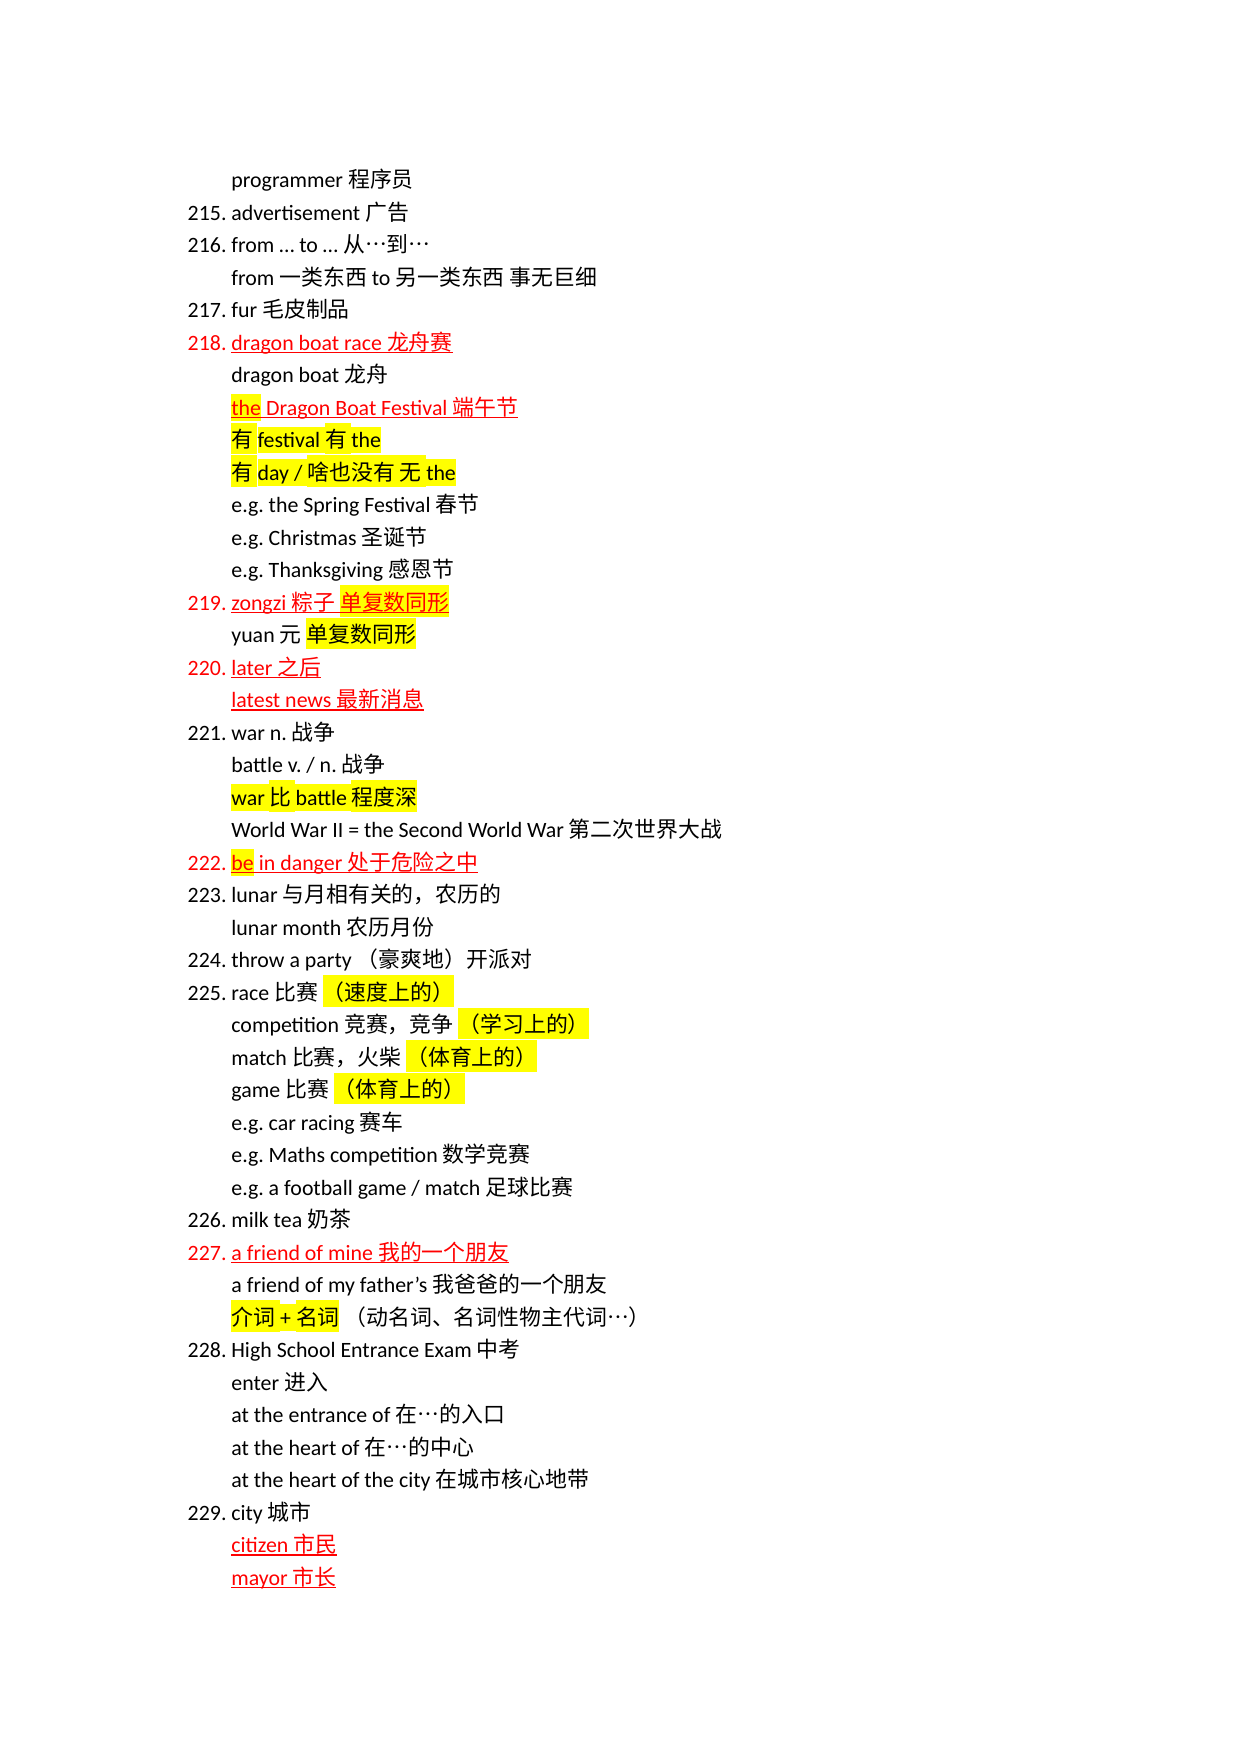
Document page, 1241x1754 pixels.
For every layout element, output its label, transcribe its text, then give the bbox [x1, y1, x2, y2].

list at the entrance of 在…的入口 [231, 1397, 1053, 1429]
list lunar 与月相有关的，农历的 [187, 877, 1053, 909]
list the Dragon Boat Festival 端午节 [231, 389, 1053, 422]
list programmer 程序员 [231, 162, 1053, 194]
list from … to … 从…到… [187, 227, 1053, 259]
list war n. 战争 [187, 714, 1053, 747]
list city 城市 [187, 1494, 1053, 1527]
list citizen 市民 [231, 1527, 1053, 1559]
list war比battle程度深 [231, 779, 1053, 812]
list advertisement 广告 [187, 194, 1053, 227]
list latest news 最新消息 [231, 682, 1053, 714]
list e.g. the Spring Festival 春节 [231, 487, 1053, 519]
list e.g. car racing 赛车 [231, 1104, 1053, 1137]
list lunar month 农历月份 [231, 909, 1053, 942]
list at the heart of the city 在城市核心地带 [231, 1462, 1053, 1494]
list e.g. a football game / match 足球比赛 [231, 1169, 1053, 1202]
list 有festival 有the [231, 422, 1053, 454]
list match 比赛，火柴 （体育上的） [231, 1039, 1053, 1072]
list a friend of mine 我的一个朋友 [187, 1234, 1053, 1267]
list from 一类东西 to 另一类东西 事无巨细 [231, 259, 1053, 292]
list High School Entrance Exam 中考 [187, 1332, 1053, 1364]
list fur 毛皮制品 [187, 292, 1053, 324]
list race 比赛 （速度上的） [187, 974, 1053, 1007]
list be in danger 处于危险之中 [187, 844, 1053, 877]
list game 比赛 （体育上的） [231, 1072, 1053, 1104]
list later 之后 [187, 649, 1053, 682]
list battle v. / n. 战争 [231, 747, 1053, 779]
list competition 竞赛，竞争 （学习上的） [231, 1007, 1053, 1039]
list enter 进入 [231, 1364, 1053, 1397]
list World War II = the Second World War第二次世界大战 [231, 812, 1053, 844]
list e.g. Christmas 圣诞节 [231, 519, 1053, 552]
list at the heart of 在…的中心 [231, 1429, 1053, 1462]
list yuan 元 单复数同形 [231, 617, 1053, 649]
list 介词 + 名词 （动名词、名词性物主代词…） [231, 1299, 1053, 1332]
list dragon boat race 龙舟赛 [187, 324, 1053, 357]
list 有day / 啥也没有 无the [231, 454, 1053, 487]
list zongzi 粽子 单复数同形 [187, 584, 1053, 617]
list a friend of my father’s 我爸爸的一个朋友 [231, 1267, 1053, 1299]
list e.g. Maths competition 数学竞赛 [231, 1137, 1053, 1169]
list dragon boat 龙舟 [231, 357, 1053, 389]
list throw a party （豪爽地）开派对 [187, 942, 1053, 974]
list milk tea 奶茶 [187, 1202, 1053, 1234]
list e.g. Thanksgiving 感恩节 [231, 552, 1053, 584]
list mayor 市长 [231, 1559, 1053, 1592]
